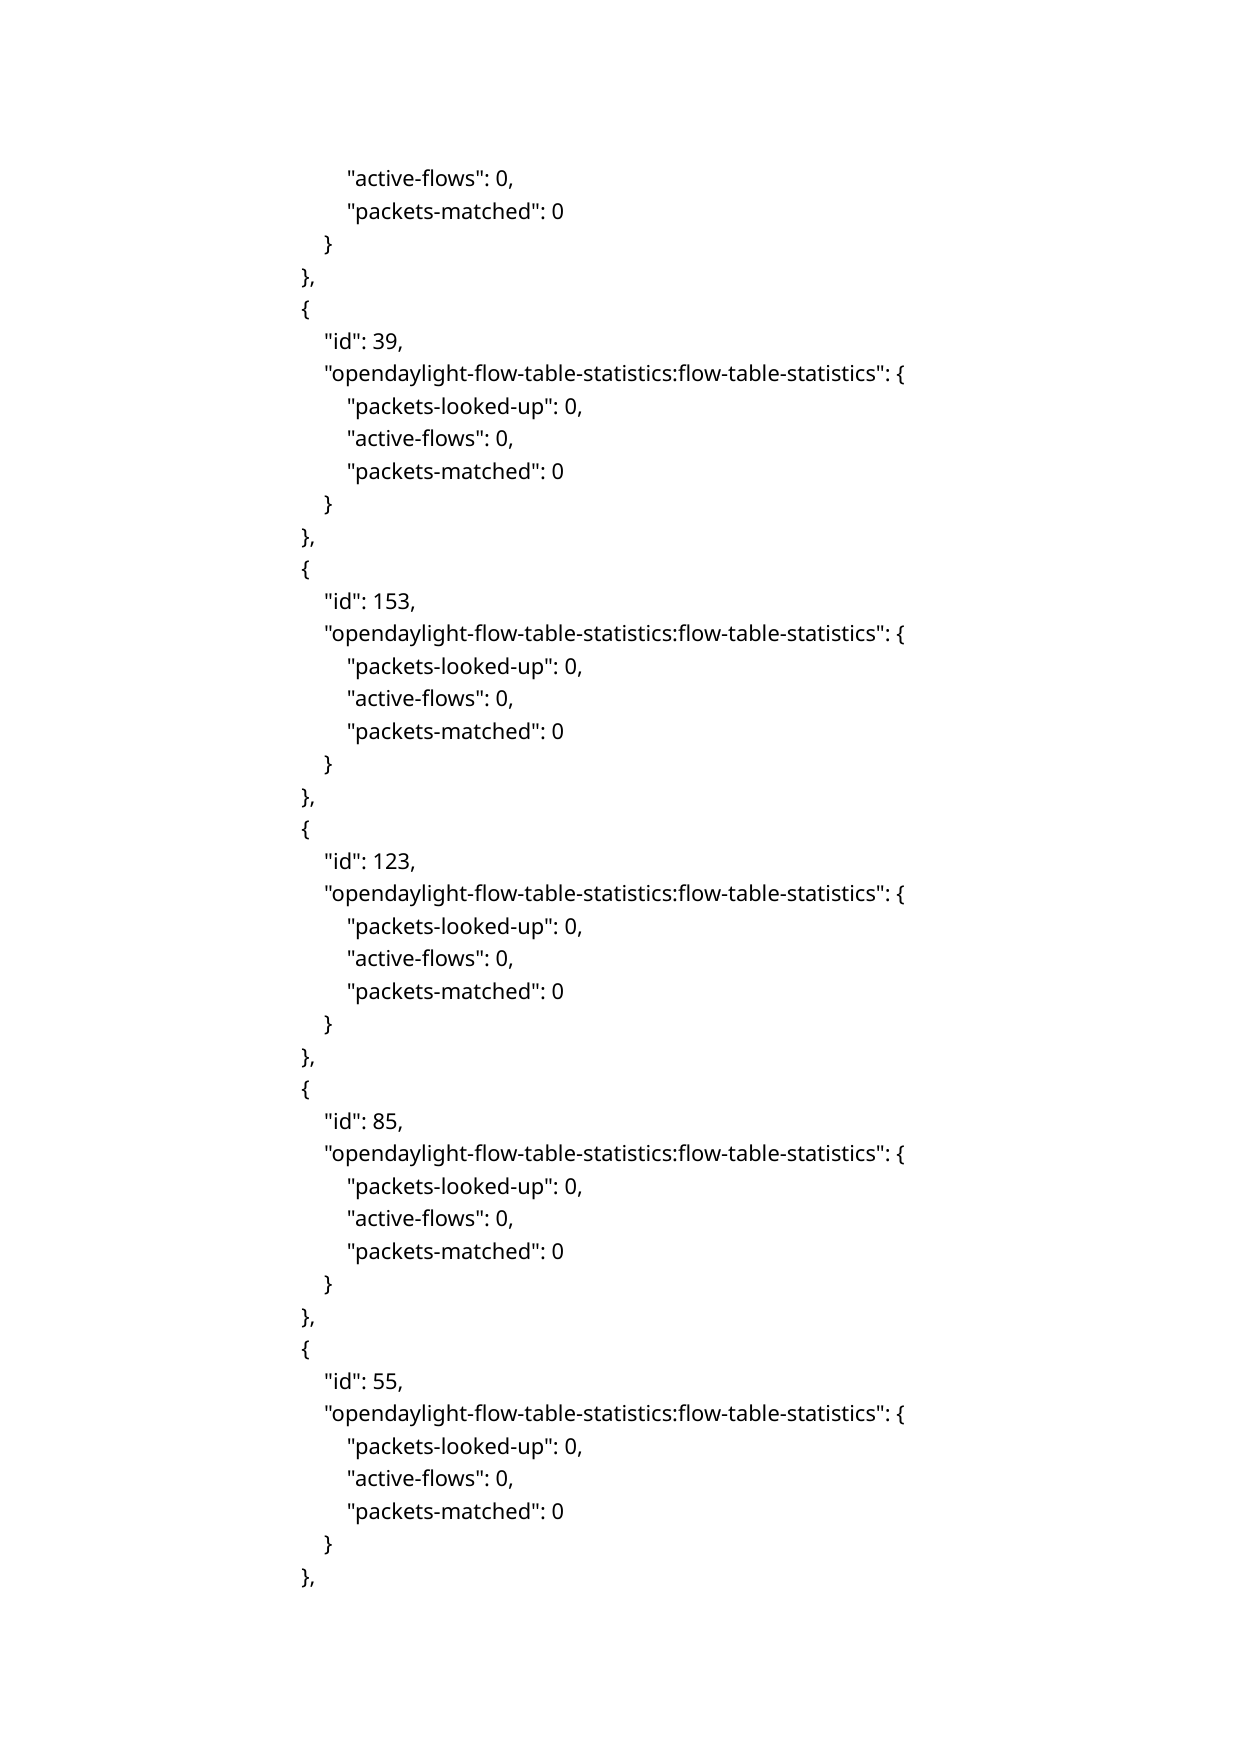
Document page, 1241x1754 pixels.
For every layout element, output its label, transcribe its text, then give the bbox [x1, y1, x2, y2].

text }, [187, 1299, 1053, 1332]
text "active-flows": 0, [187, 1202, 1053, 1234]
text }, [187, 1039, 1053, 1072]
text } [187, 487, 1053, 519]
text { [187, 1072, 1053, 1104]
text }, [187, 1559, 1053, 1592]
text "opendaylight-flow-table-statistics:flow-table-statistics": { [187, 877, 1053, 909]
text "id": 85, [187, 1104, 1053, 1137]
text "active-flows": 0, [187, 162, 1053, 194]
text }, [187, 259, 1053, 292]
text "packets-matched": 0 [187, 714, 1053, 747]
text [187, 1397, 1053, 1429]
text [187, 357, 1053, 389]
text "id": 39, [187, 324, 1053, 357]
text "packets-looked-up": 0, [187, 649, 1053, 682]
text "packets-looked-up": 0, [187, 1169, 1053, 1202]
text } [187, 747, 1053, 779]
text "active-flows": 0, [187, 422, 1053, 454]
text }, [187, 519, 1053, 552]
text { [187, 552, 1053, 584]
text "id": 55, [187, 1364, 1053, 1397]
text "active-flows": 0, [187, 682, 1053, 714]
text } [187, 227, 1053, 259]
text }, [187, 779, 1053, 812]
text "id": 153, [187, 584, 1053, 617]
text "packets-matched": 0 [187, 194, 1053, 227]
text "packets-matched": 0 [187, 1234, 1053, 1267]
text "packets-looked-up": 0, [187, 909, 1053, 942]
text "opendaylight-flow-table-statistics:flow-table-statistics": { [187, 617, 1053, 649]
text "id": 123, [187, 844, 1053, 877]
text "packets-looked-up": 0, [187, 1429, 1053, 1462]
text "packets-matched": 0 [187, 1494, 1053, 1527]
text "packets-matched": 0 [187, 454, 1053, 487]
text { [187, 292, 1053, 324]
text "active-flows": 0, [187, 942, 1053, 974]
text } [187, 1527, 1053, 1559]
text "packets-looked-up": 0, [187, 389, 1053, 422]
text "opendaylight-flow-table-statistics:flow-table-statistics": { [187, 1137, 1053, 1169]
text { [187, 812, 1053, 844]
text } [187, 1267, 1053, 1299]
text "packets-matched": 0 [187, 974, 1053, 1007]
text { [187, 1332, 1053, 1364]
text } [187, 1007, 1053, 1039]
text "active-flows": 0, [187, 1462, 1053, 1494]
